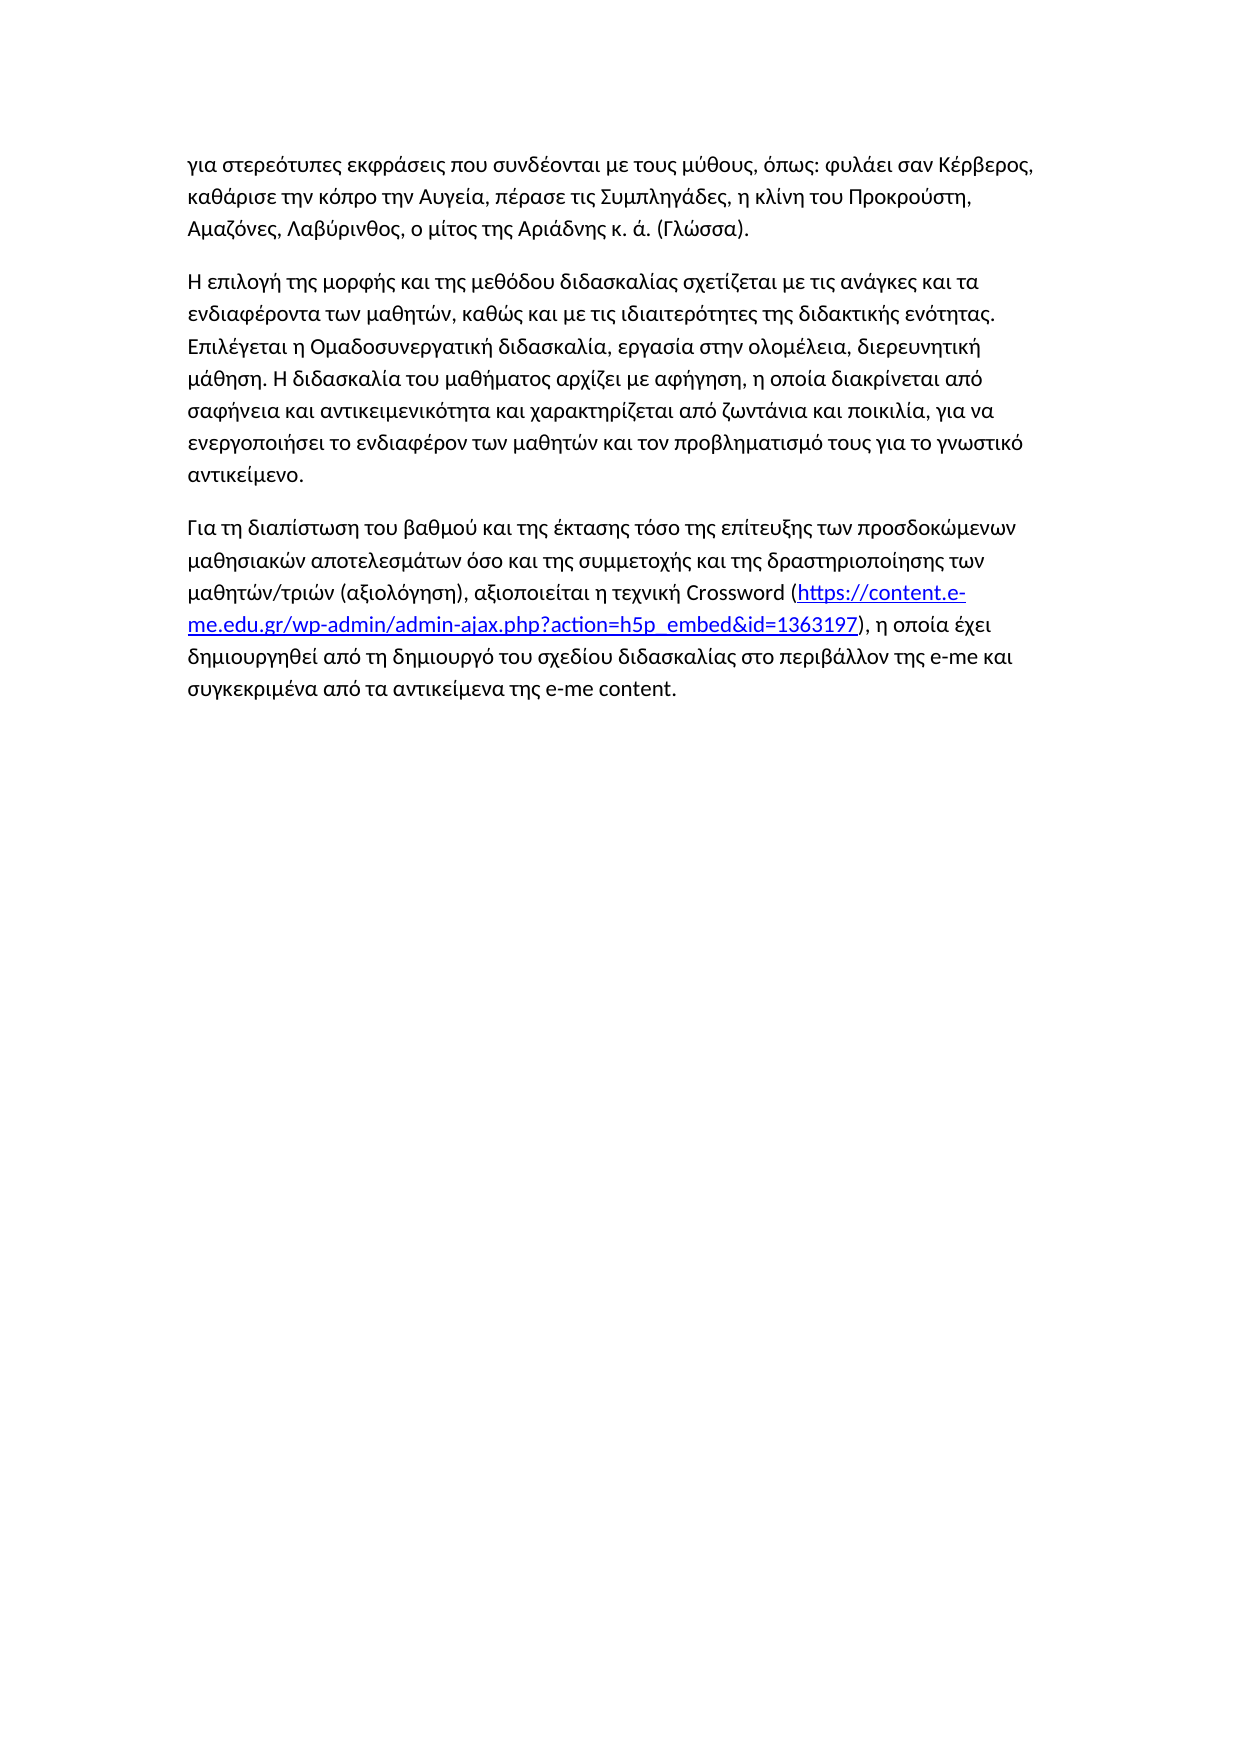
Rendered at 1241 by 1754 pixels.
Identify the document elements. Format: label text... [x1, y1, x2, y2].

text Για τη διαπίστωση του βαθμού και της έκτασης τόσο της επίτευξης των προσδοκώμενων μαθησιακών αποτελεσμάτων όσο και της συμμετοχής και της δραστηριοποίησης των μαθητών/τριών (αξιολόγηση), αξιοποιείται η τεχνική Crossword (https://content.e-me.edu.gr/wp-admin/admin-ajax.php?action=h5p_embed&id=1363197), η οποία έχει δημιουργηθεί από τη δημιουργό του σχεδίου διδασκαλίας στο περιβάλλον της e-me και συγκεκριμένα από τα αντικείμενα της e-me content. [187, 513, 1053, 702]
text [187, 150, 1053, 242]
text Η επιλογή της μορφής και της μεθόδου διδασκαλίας σχετίζεται με τις ανάγκες και τα ενδιαφέροντα των μαθητών, καθώς και με τις ιδιαιτερότητες της διδακτικής ενότητας. Επιλέγεται η Ομαδοσυνεργατική διδασκαλία, εργασία στην ολομέλεια, διερευνητική μάθηση. Η διδασκαλία του μαθήματος αρχίζει με αφήγηση, η οποία διακρίνεται από σαφήνεια και αντικειμενικότητα και χαρακτηρίζεται από ζωντάνια και ποικιλία, για να ενεργοποιήσει το ενδιαφέρον των μαθητών και τον προβληματισμό τους για το γνωστικό αντικείμενο. [187, 267, 1053, 488]
